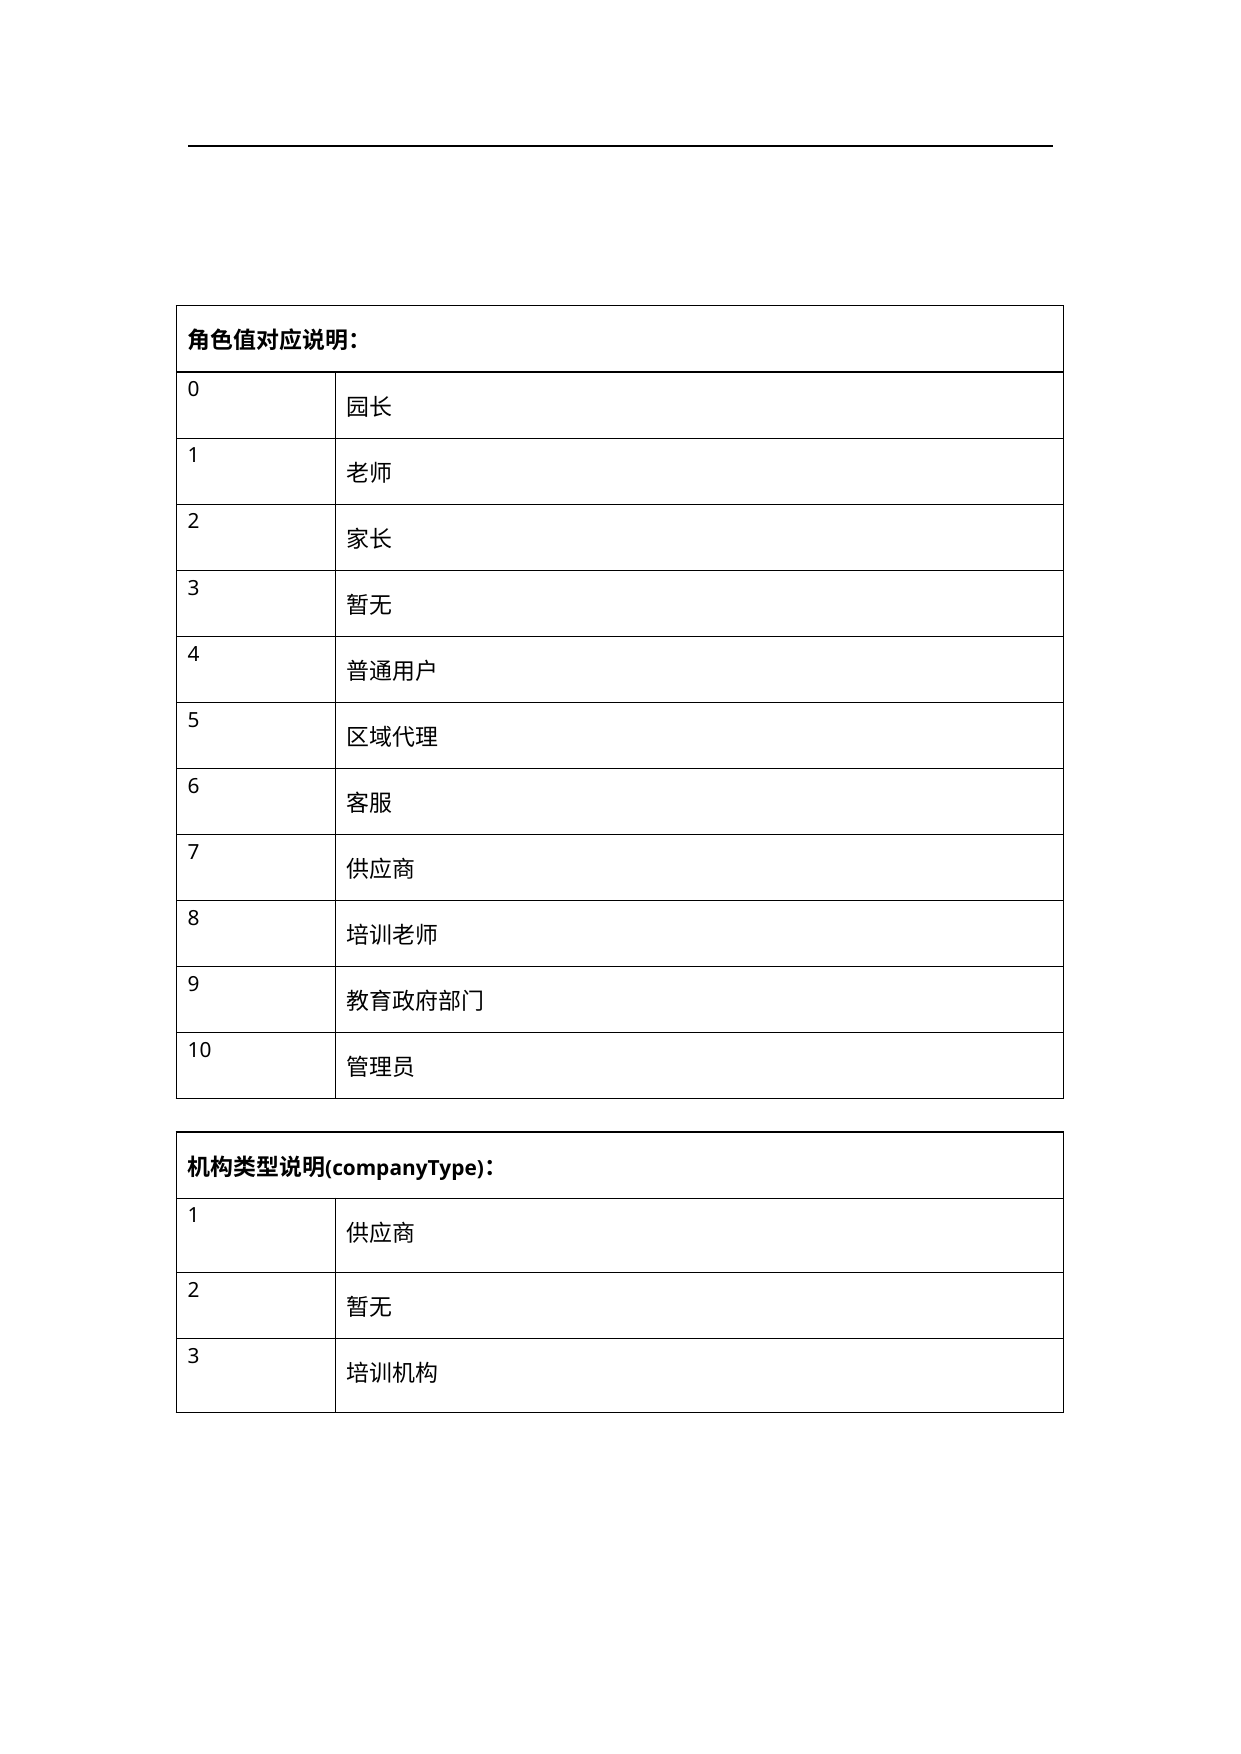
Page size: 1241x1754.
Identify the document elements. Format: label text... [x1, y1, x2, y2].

table_cell 客服 [336, 769, 1063, 834]
table_cell 9 [177, 967, 335, 1032]
table_cell 3 [177, 1339, 335, 1412]
table_header 角色值对应说明： [177, 306, 1063, 371]
table_cell 8 [177, 901, 335, 966]
table_cell 供应商 [336, 1199, 1063, 1272]
table_cell 区域代理 [336, 703, 1063, 768]
table_cell 4 [177, 637, 335, 702]
table_cell 6 [177, 769, 335, 834]
table_cell 2 [177, 1273, 335, 1338]
table_cell 家长 [336, 505, 1063, 569]
table_cell 园长 [336, 373, 1063, 437]
table_cell 供应商 [336, 835, 1063, 900]
table_header 机构类型说明(companyType)： [177, 1133, 1063, 1197]
table_cell 3 [177, 571, 335, 636]
table_cell 培训机构 [336, 1339, 1063, 1412]
table_cell 10 [177, 1033, 335, 1098]
table_cell 1 [177, 1199, 335, 1272]
table_cell 5 [177, 703, 335, 768]
table_cell 暂无 [336, 571, 1063, 636]
table_cell 7 [177, 835, 335, 900]
table_cell 暂无 [336, 1273, 1063, 1338]
table_cell 0 [177, 373, 335, 437]
table_cell 培训老师 [336, 901, 1063, 966]
table_cell 老师 [336, 439, 1063, 503]
table_cell 管理员 [336, 1033, 1063, 1098]
table_cell 普通用户 [336, 637, 1063, 702]
table_cell 教育政府部门 [336, 967, 1063, 1032]
table_cell 2 [177, 505, 335, 569]
table_cell 1 [177, 439, 335, 503]
